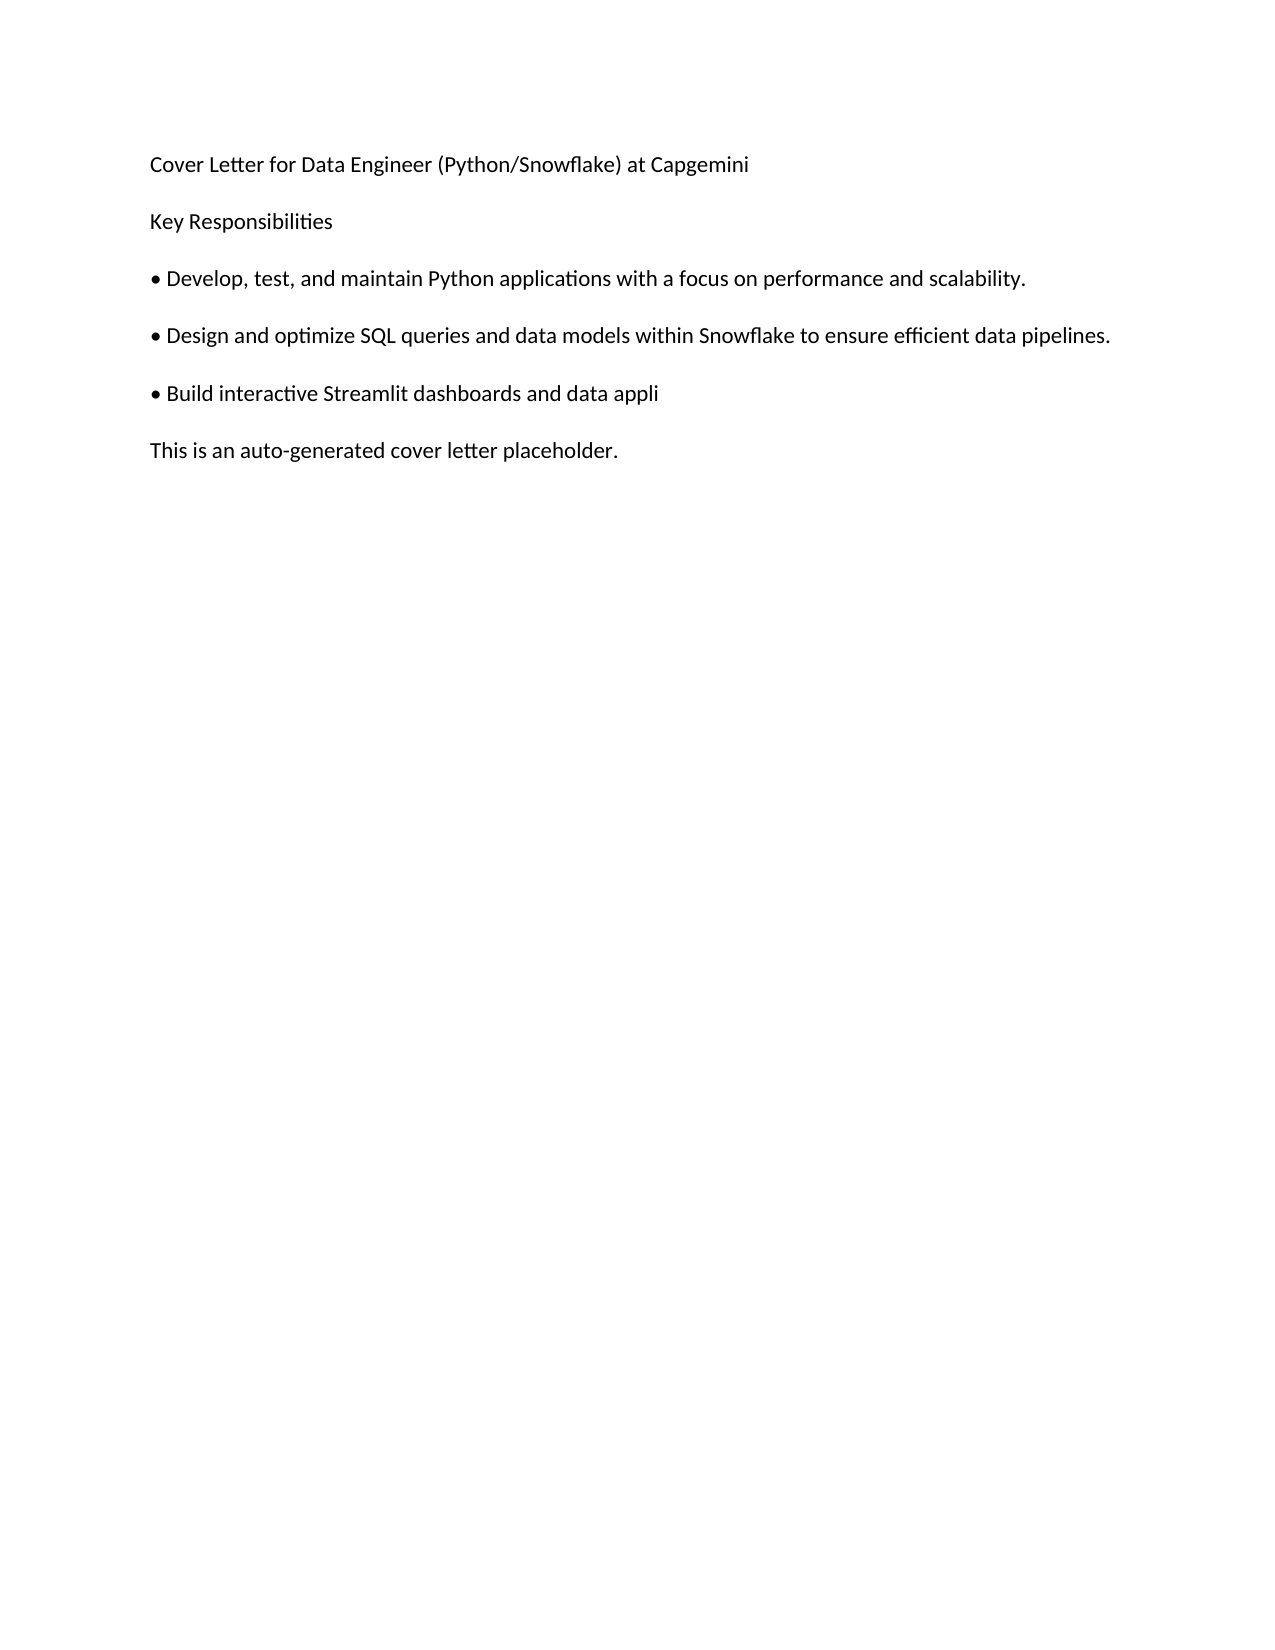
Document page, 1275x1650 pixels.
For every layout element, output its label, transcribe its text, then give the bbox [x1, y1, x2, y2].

text • Build interactive Streamlit dashboards and data appli [150, 379, 1125, 407]
text Key Responsibilities [150, 207, 1125, 235]
text • Develop, test, and maintain Python applications with a focus on performance and scalability. [150, 264, 1125, 292]
text Cover Letter for Data Engineer (Python/Snowflake) at Capgemini [150, 150, 1125, 178]
text This is an auto-generated cover letter placeholder. [150, 436, 1125, 464]
text • Design and optimize SQL queries and data models within Snowflake to ensure efficient data pipelines. [150, 322, 1125, 349]
